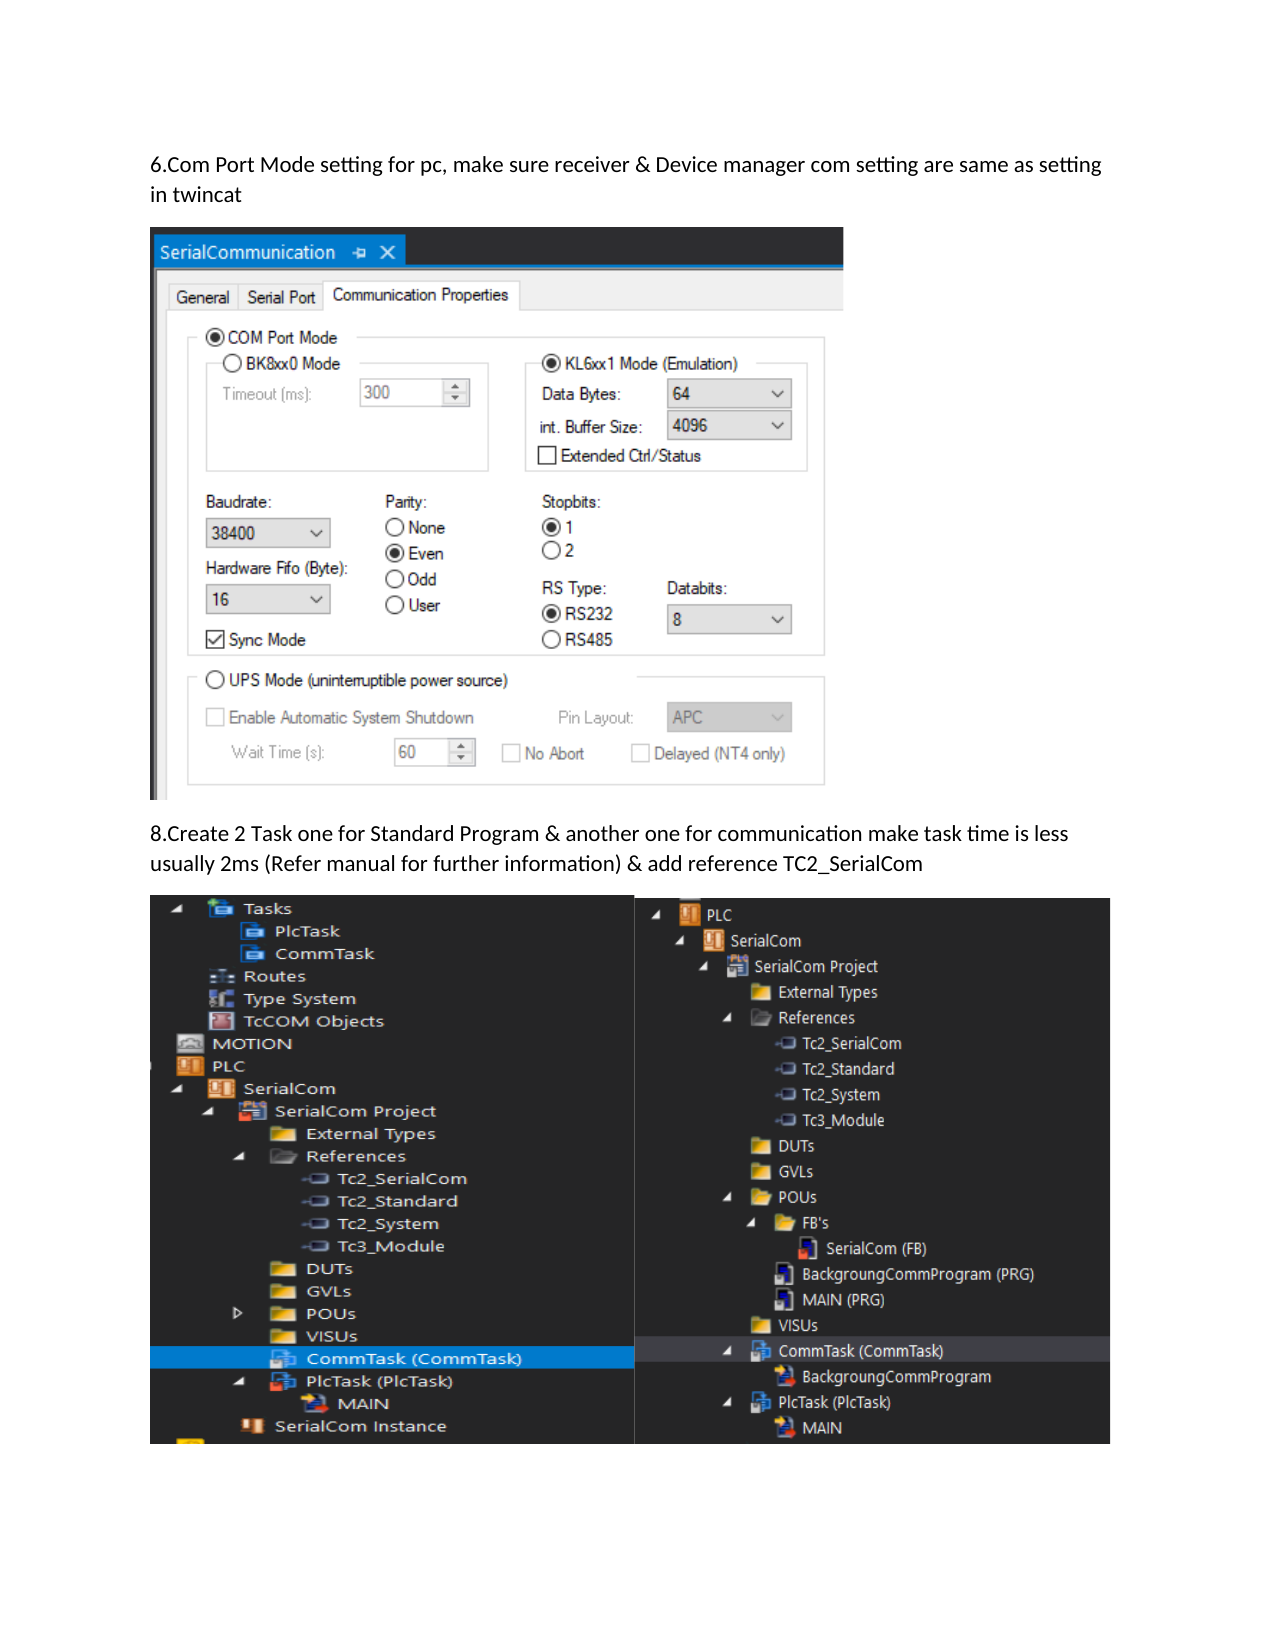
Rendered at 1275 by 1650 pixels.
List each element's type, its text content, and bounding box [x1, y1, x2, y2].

picture [150, 895, 1110, 1444]
text 8.Create 2 Task one for Standard Program & another one for communication make task time is less usually 2ms (Refer manual for further information) & add reference TC2_SerialCom [150, 819, 1125, 877]
text 6.Com Port Mode setting for pc, make sure receiver & Device manager com setting are same as setting in twincat [150, 150, 1125, 208]
picture [150, 227, 844, 800]
